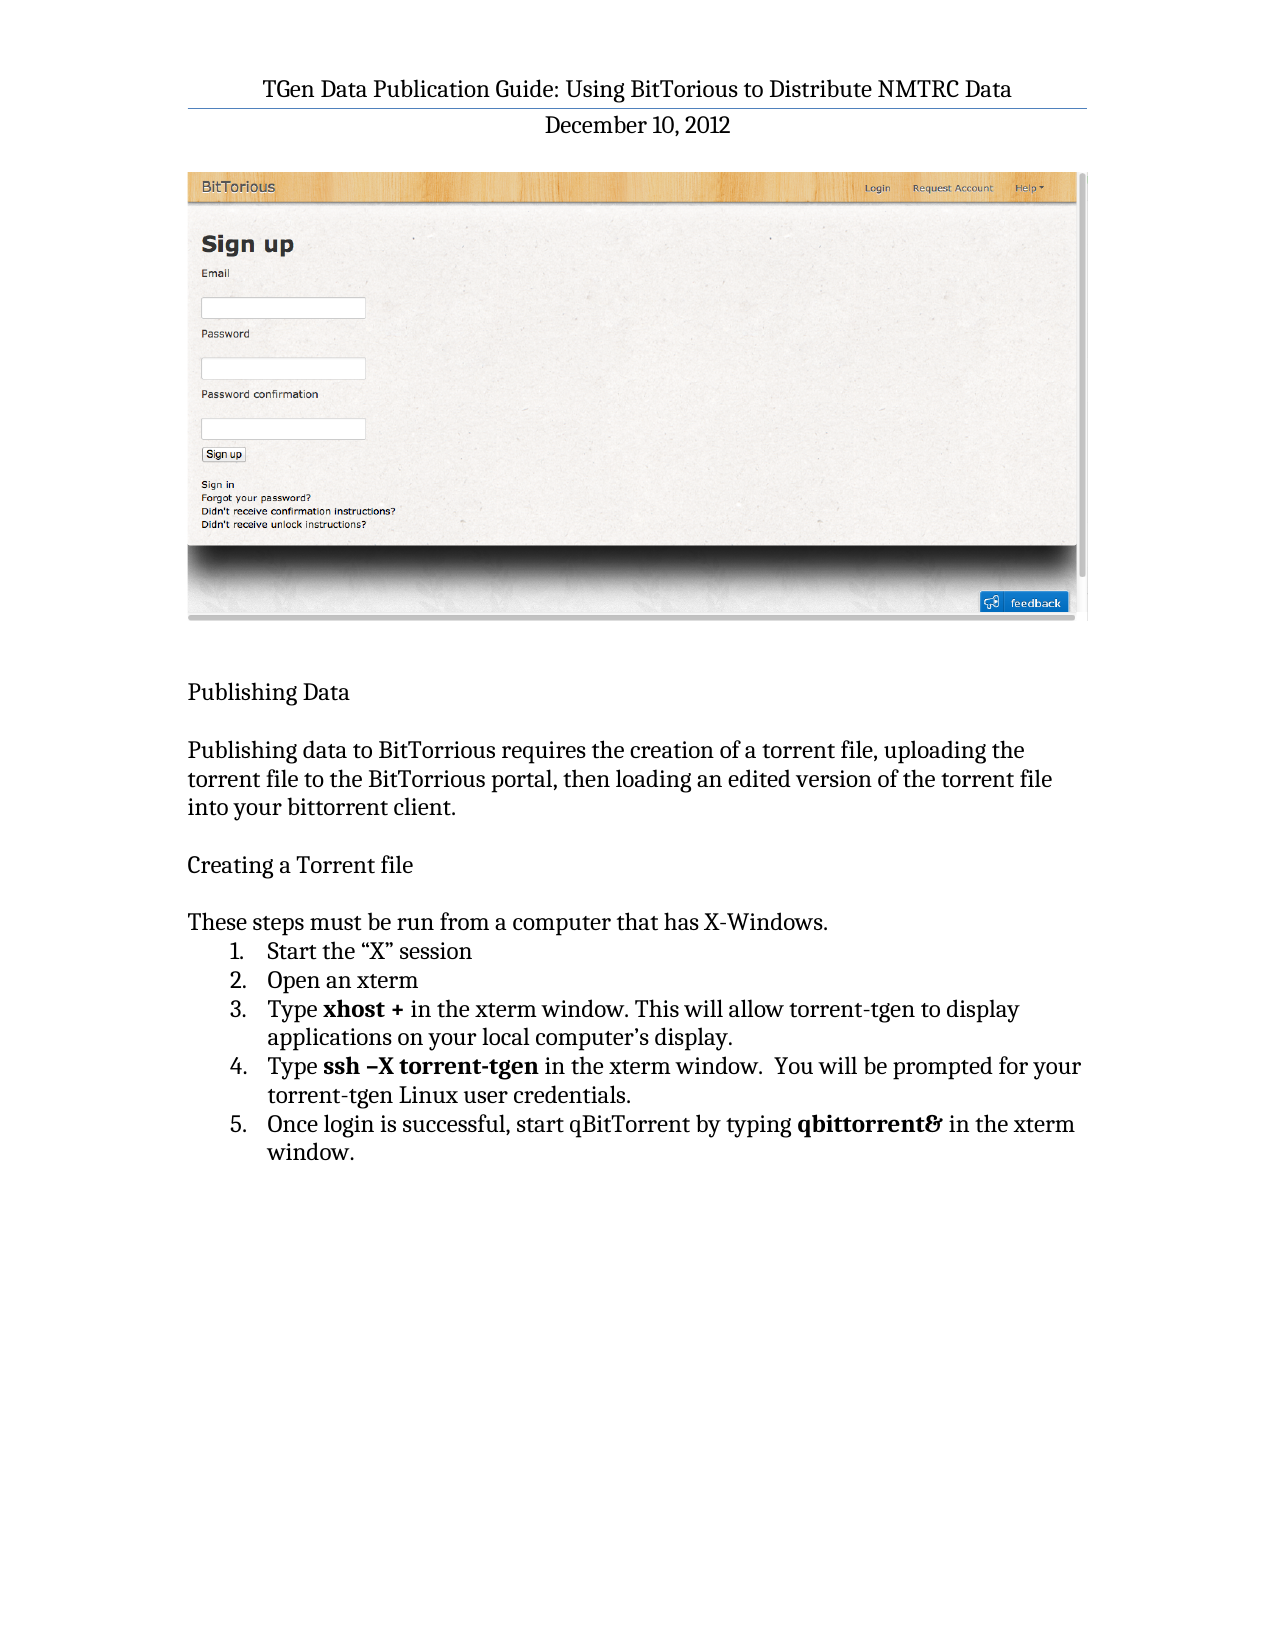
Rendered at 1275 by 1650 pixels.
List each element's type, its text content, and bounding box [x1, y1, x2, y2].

list Once login is successful, start qBitTorrent by typing qbittorrent& in the xterm window. [230, 1109, 1087, 1167]
text These steps must be run from a computer that has X-Windows. [187, 908, 1087, 937]
list Start the “X” session [230, 937, 1087, 966]
text Publishing data to BitTorrious requires the creation of a torrent file, uploading the torrent file to the BitTorrious portal, then loading an edited version of the torrent file into your bittorrent client. [187, 736, 1087, 822]
list Open an xterm [230, 966, 1087, 994]
list Type xhost + in the xterm window. This will allow torrent-tgen to display applications on your local computer’s display. [230, 994, 1087, 1052]
picture [187, 172, 1088, 621]
text Creating a Torrent file [187, 851, 1087, 879]
text Publishing Data [187, 678, 1087, 707]
list Type ssh –X torrent-tgen in the xterm window. You will be prompted for your torrent-tgen Linux user credentials. [230, 1052, 1087, 1109]
